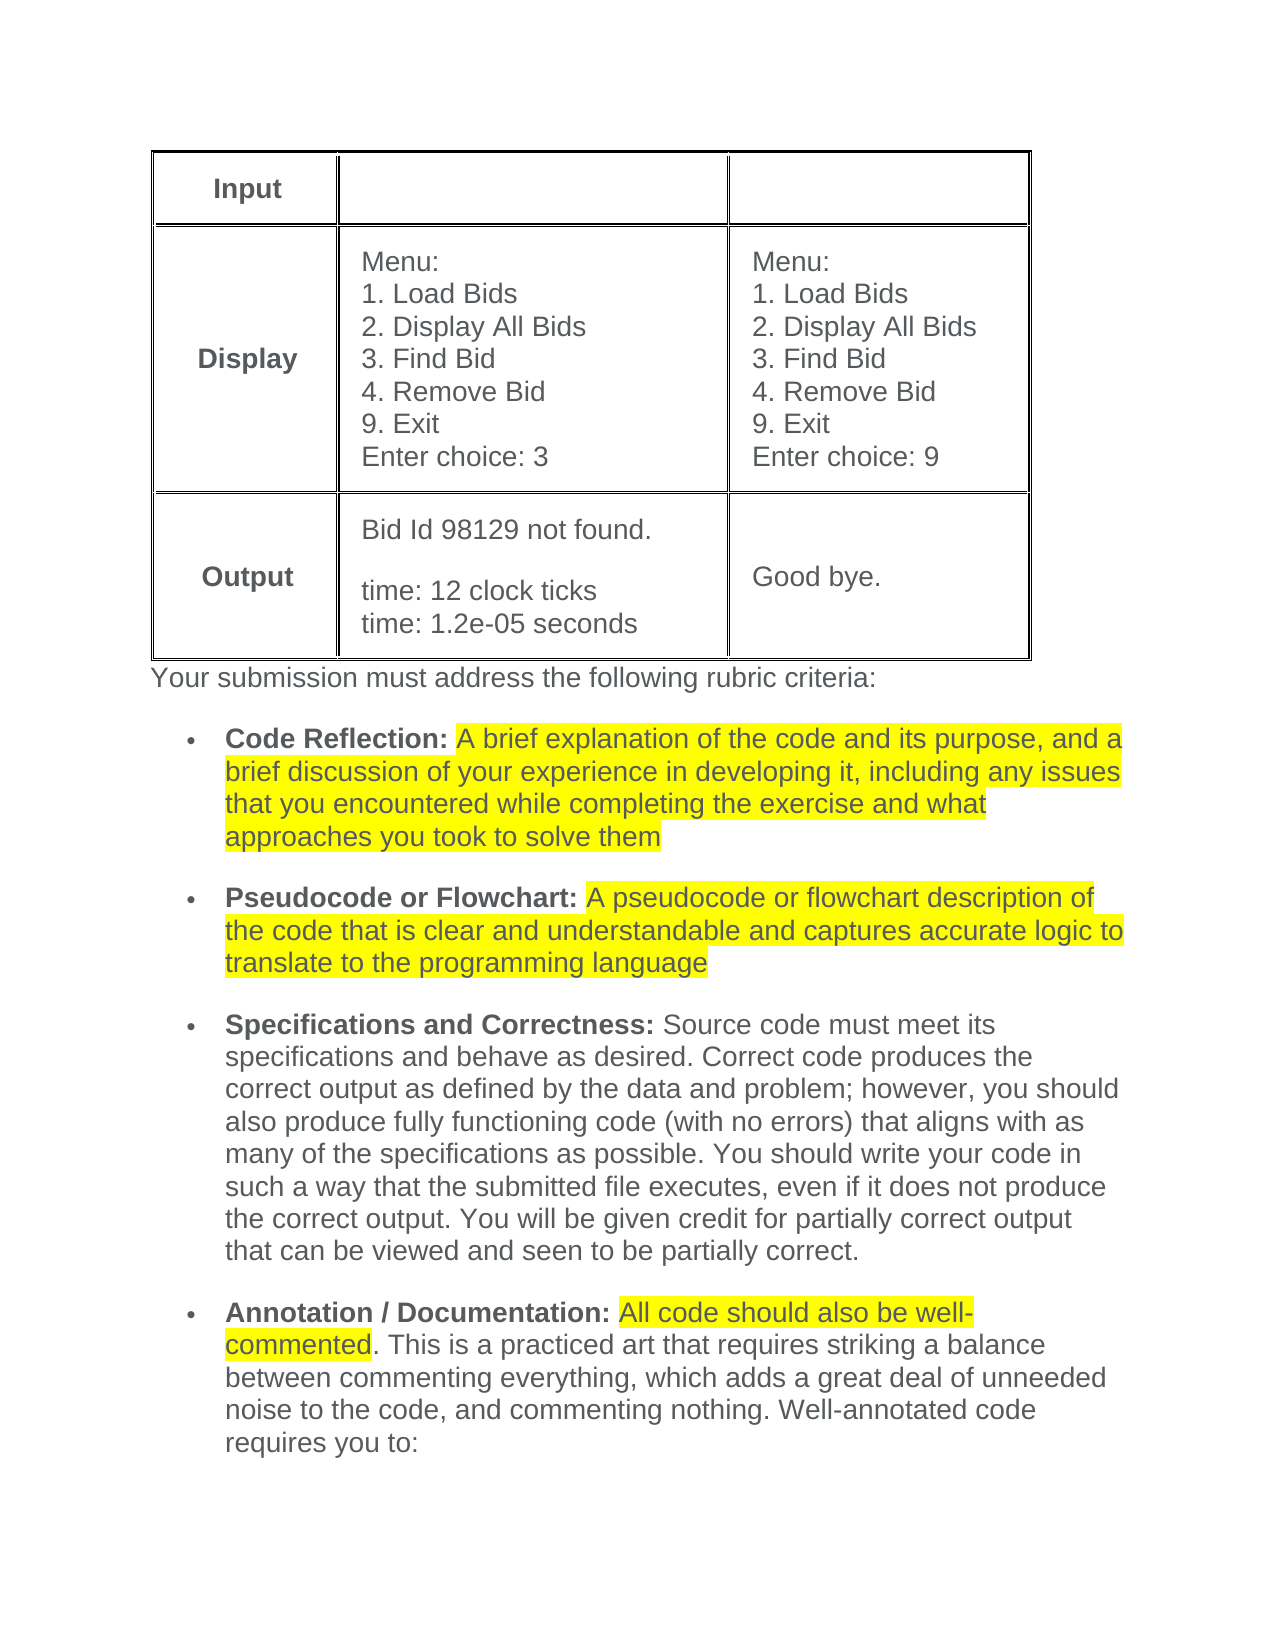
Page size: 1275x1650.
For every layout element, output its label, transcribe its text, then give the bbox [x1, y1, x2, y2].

list Code Reflection: A brief explanation of the code and its purpose, and a brief discussion of your experience in developing it, including any issues that you encountered while completing the exercise and what approaches you took to solve them [187, 722, 1125, 852]
list Pseudocode or Flowchart: A pseudocode or flowchart description of the code that is clear and understandable and captures accurate logic to translate to the programming language [187, 881, 586, 978]
table_cell Menu: 1. Load Bids 2. Display All Bids 3. Find Bid 4. Remove Bid 9. Exit Enter choice: 3 [340, 227, 727, 491]
table_cell Menu: 1. Load Bids 2. Display All Bids 3. Find Bid 4. Remove Bid 9. Exit Enter choice: 9 [730, 223, 1029, 491]
list Pseudocode or Flowchart: A pseudocode or flowchart description of the code that is clear and understandable and captures accurate logic to translate to the programming language [708, 881, 1125, 978]
table_cell Good bye. [729, 491, 1030, 658]
table_header Choice: 3 [338, 153, 728, 223]
table_cell Output [152, 491, 338, 658]
table_cell Display [154, 223, 336, 491]
table_header Example Input [154, 152, 338, 223]
table_header Choice: 9 [729, 153, 1028, 223]
table_cell Bid Id 98129 not found. time: 12 clock ticks time: 1.2e-05 seconds [338, 494, 728, 658]
list Specifications and Correctness: Source code must meet its specifications and behave as desired. Correct code produces the correct output as defined by the data and problem; however, you should also produce fully functioning code (with no errors) that aligns with as many of the specifications as possible. You should write your code in such a way that the submitted file executes, even if it does not produce the correct output. You will be given credit for partially correct output that can be viewed and seen to be partially correct. [187, 1008, 1125, 1267]
text Your submission must address the following rubric criteria: [150, 661, 1125, 693]
list Annotation / Documentation: All code should also be well-commented. This is a practiced art that requires striking a balance between commenting everything, which adds a great deal of unneeded noise to the code, and commenting nothing. Well-annotated code requires you to: [187, 1296, 1125, 1458]
